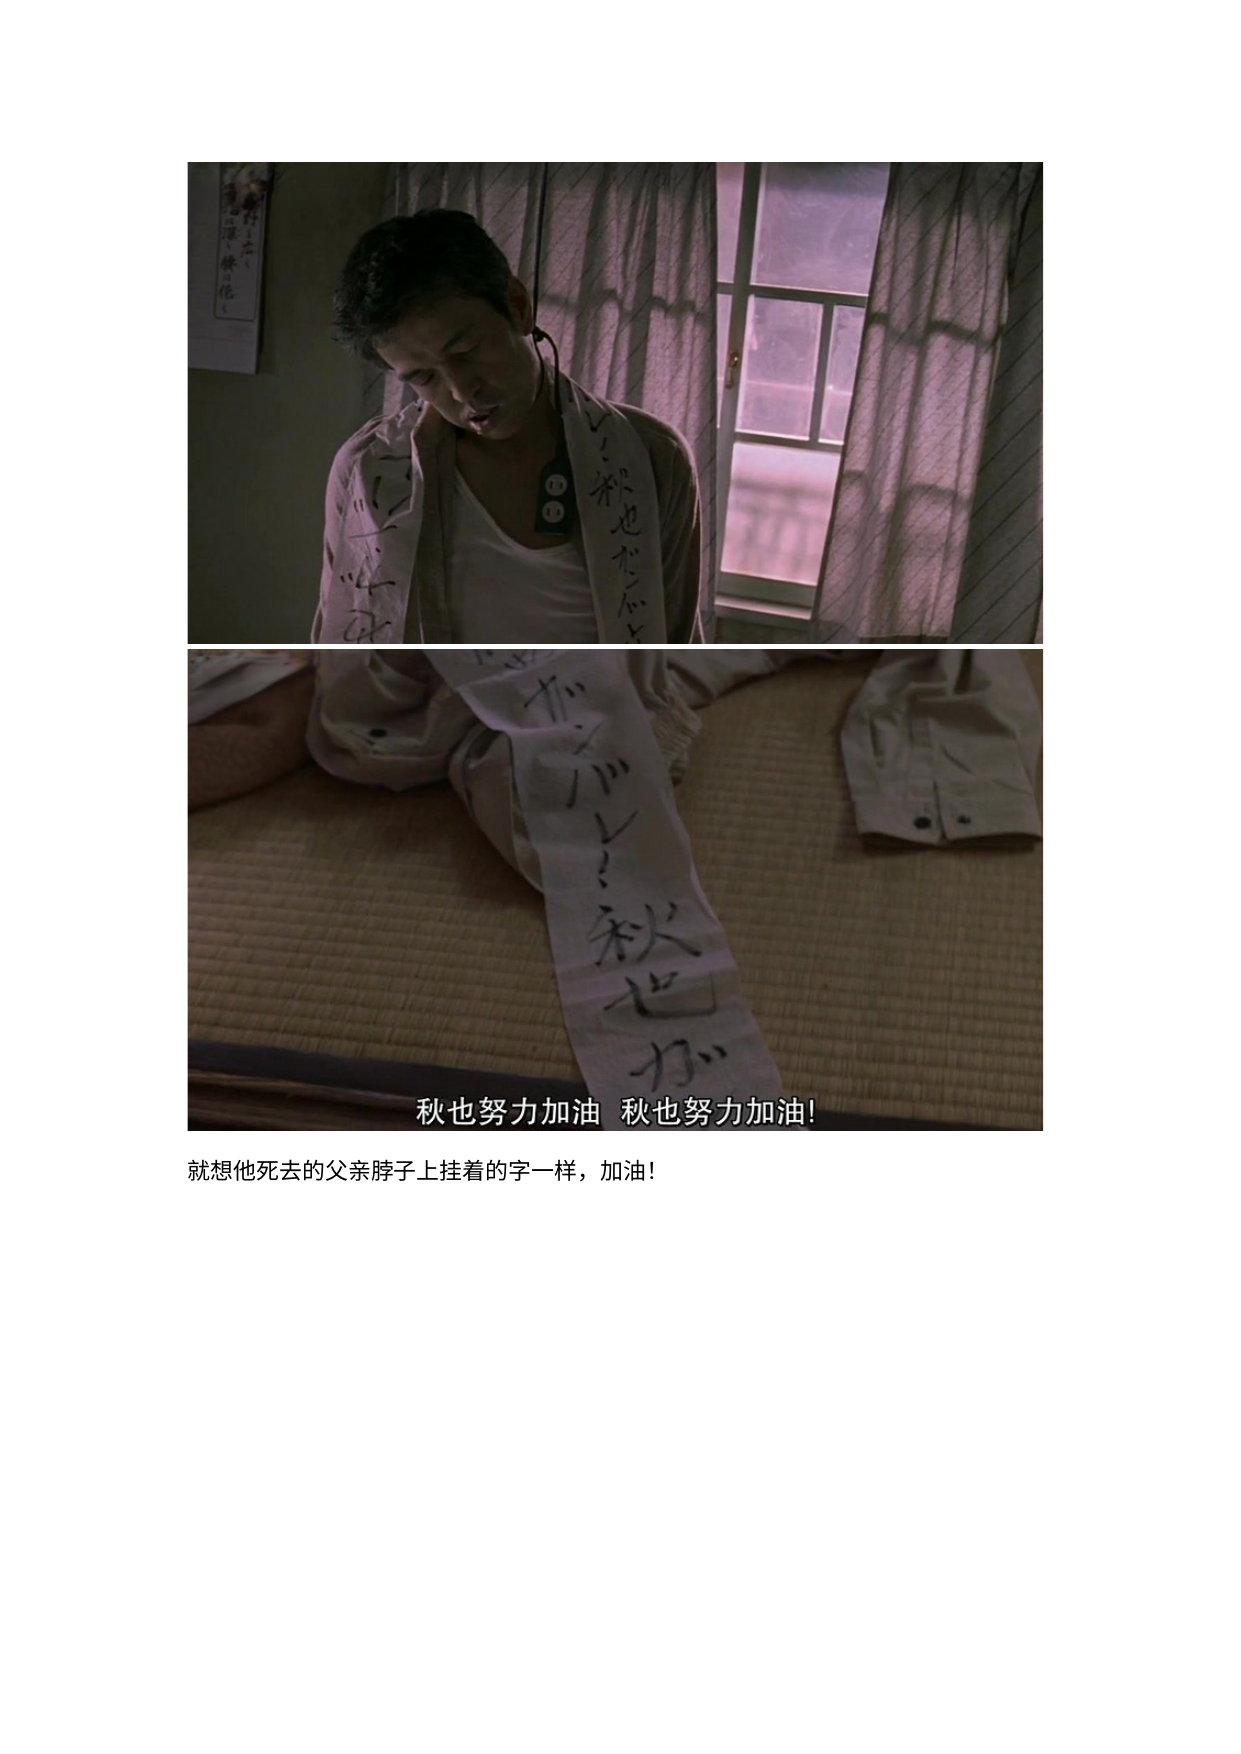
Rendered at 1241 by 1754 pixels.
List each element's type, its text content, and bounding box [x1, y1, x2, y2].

picture [187, 162, 1044, 644]
text 就想他死去的父亲脖子上挂着的字一样，加油！ [187, 1137, 1053, 1202]
picture [187, 649, 1044, 1131]
